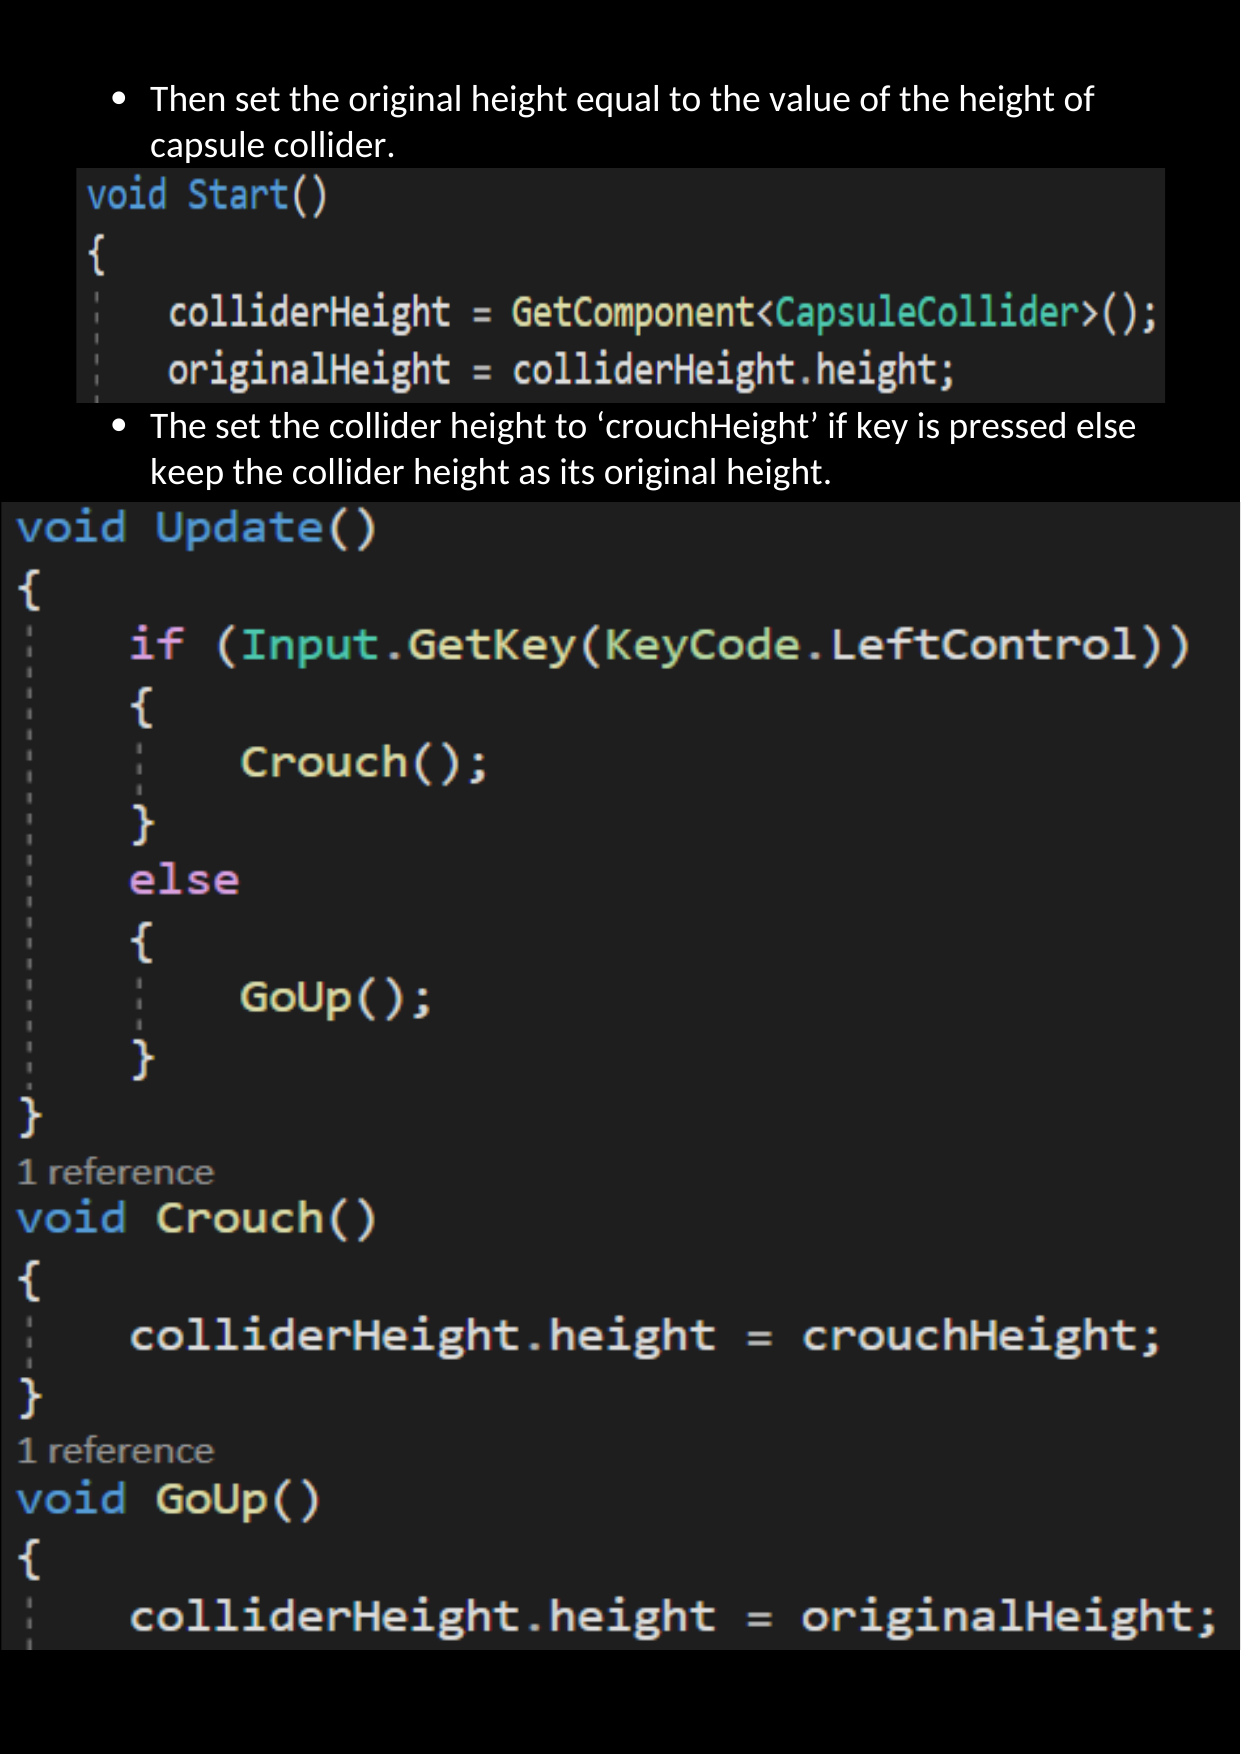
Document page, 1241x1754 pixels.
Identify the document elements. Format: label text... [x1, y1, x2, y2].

picture [76, 168, 1166, 403]
list Then set the original height equal to the value of the height of capsule collider. [112, 75, 1165, 167]
picture [1, 502, 1241, 1650]
list The set the collider height to ‘crouchHeight’ if key is pressed else keep the collider height as its original height. [112, 403, 1165, 494]
